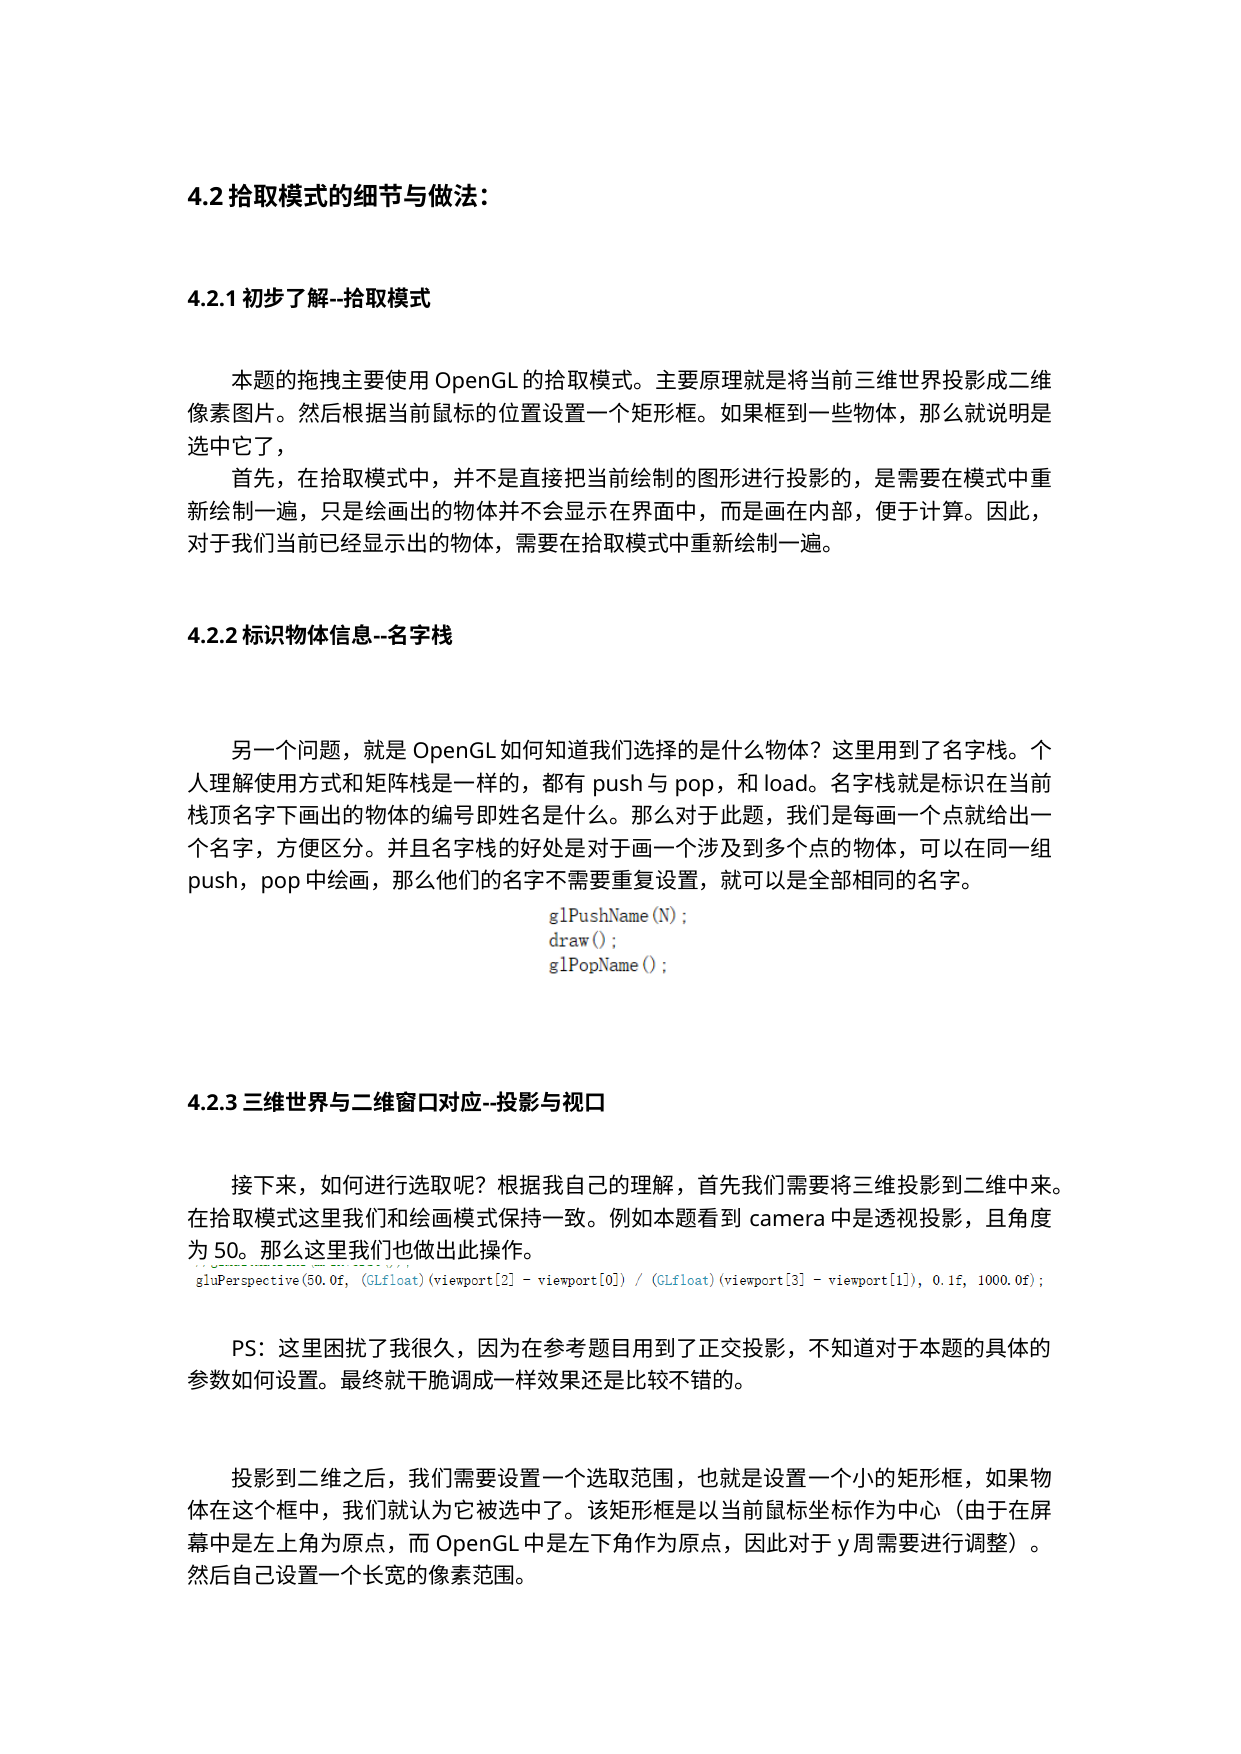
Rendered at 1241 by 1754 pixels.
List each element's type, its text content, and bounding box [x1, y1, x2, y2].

text 首先，在拾取模式中，并不是直接把当前绘制的图形进行投影的，是需要在模式中重新绘制一遍，只是绘画出的物体并不会显示在界面中，而是画在内部，便于计算。因此，对于我们当前已经显示出的物体，需要在拾取模式中重新绘制一遍。 [187, 461, 1053, 558]
text 另一个问题，就是OpenGL如何知道我们选择的是什么物体？这里用到了名字栈。个人理解使用方式和矩阵栈是一样的，都有push与pop，和load。名字栈就是标识在当前栈顶名字下画出的物体的编号即姓名是什么。那么对于此题，我们是每画一个点就给出一个名字，方便区分。并且名字栈的好处是对于画一个涉及到多个点的物体，可以在同一组push，pop中绘画，那么他们的名字不需要重复设置，就可以是全部相同的名字。 [187, 733, 1053, 896]
text 投影到二维之后，我们需要设置一个选取范围，也就是设置一个小的矩形框，如果物体在这个框中，我们就认为它被选中了。该矩形框是以当前鼠标坐标作为中心（由于在屏幕中是左上角为原点，而OpenGL中是左下角作为原点，因此对于y周需要进行调整）。然后自己设置一个长宽的像素范围。 [187, 1460, 1053, 1590]
subtitle 4.2拾取模式的细节与做法： [187, 162, 1053, 227]
text 接下来，如何进行选取呢？根据我自己的理解，首先我们需要将三维投影到二维中来。在拾取模式这里我们和绘画模式保持一致。例如本题看到camera中是透视投影，且角度为50。那么这里我们也做出此操作。 [187, 1168, 1053, 1265]
subtitle 4.2.2标识物体信息--名字栈 [187, 618, 1053, 650]
picture [187, 1265, 1053, 1301]
subtitle 4.2.3三维世界与二维窗口对应--投影与视口 [187, 1085, 1053, 1118]
subtitle 4.2.1初步了解--拾取模式 [187, 281, 1053, 313]
text PS：这里困扰了我很久，因为在参考题目用到了正交投影，不知道对于本题的具体的参数如何设置。最终就干脆调成一样效果还是比较不错的。 [187, 1330, 1053, 1395]
text 本题的拖拽主要使用OpenGL的拾取模式。主要原理就是将当前三维世界投影成二维像素图片。然后根据当前鼠标的位置设置一个矩形框。如果框到一些物体，那么就说明是选中它了， [187, 363, 1053, 461]
picture [535, 895, 706, 988]
